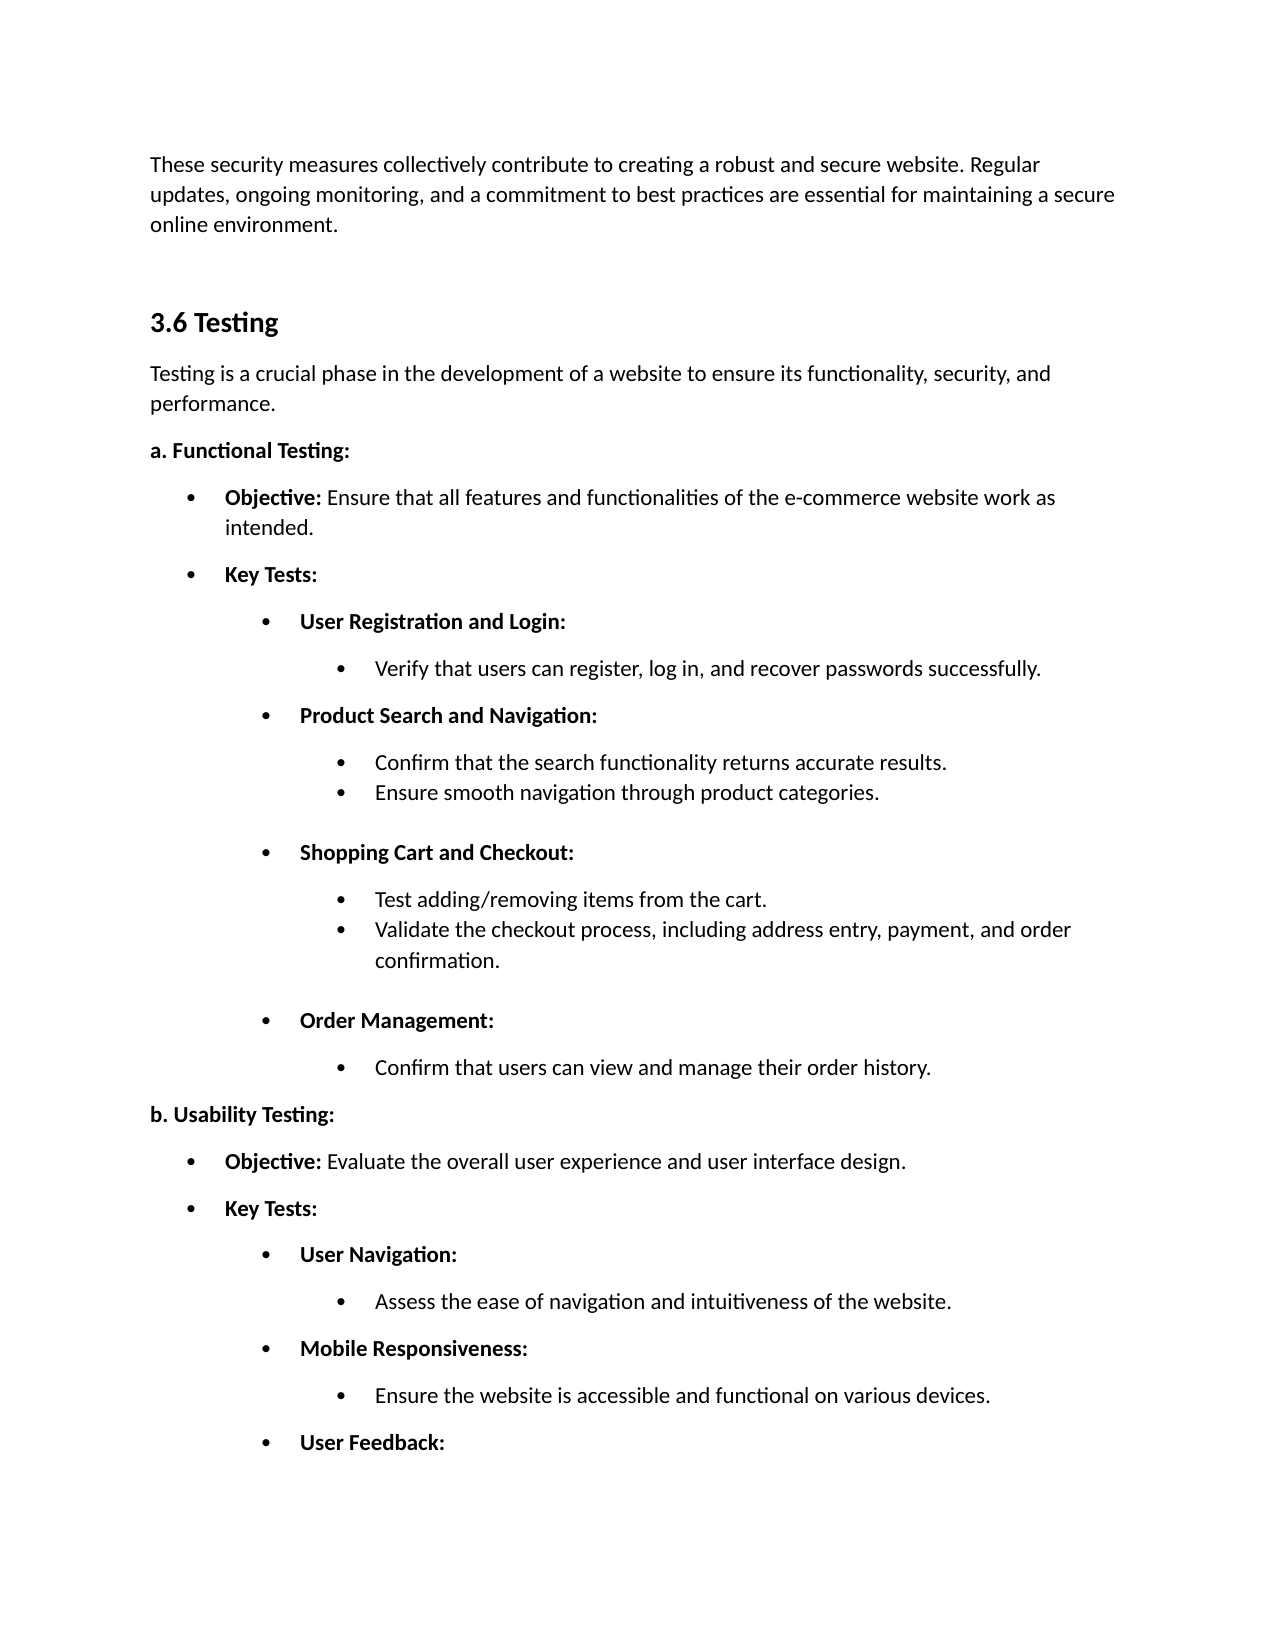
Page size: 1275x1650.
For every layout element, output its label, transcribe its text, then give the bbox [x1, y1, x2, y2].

text Testing is a crucial phase in the development of a website to ensure its functionality, security, and performance. [150, 359, 1125, 417]
list Objective: Ensure that all features and functionalities of the e-commerce website work as intended. [187, 483, 1125, 541]
text a. Functional Testing: [150, 436, 1125, 464]
list Ensure the website is accessible and functional on various devices. [337, 1381, 1125, 1409]
list Objective: Evaluate the overall user experience and user interface design. [187, 1147, 1125, 1175]
list Key Tests: [187, 560, 1125, 588]
text b. Usability Testing: [150, 1100, 1125, 1128]
list Key Tests: [187, 1194, 1125, 1222]
list Test adding/removing items from the cart. [337, 885, 1125, 913]
list Shopping Cart and Checkout: [262, 838, 1125, 866]
list Assess the ease of navigation and intuitiveness of the website. [337, 1287, 1125, 1315]
list Confirm that the search functionality returns accurate results. [337, 748, 1125, 776]
list Verify that users can register, log in, and recover passwords successfully. [337, 654, 1125, 682]
list Mobile Responsiveness: [262, 1334, 1125, 1362]
list User Registration and Login: [262, 607, 1125, 635]
list Confirm that users can view and manage their order history. [337, 1053, 1125, 1081]
list Ensure smooth navigation through product categories. [337, 778, 1125, 806]
list Product Search and Navigation: [262, 701, 1125, 729]
list Order Management: [262, 1006, 1125, 1034]
list Validate the checkout process, including address entry, payment, and order confirmation. [337, 916, 1125, 974]
list User Feedback: [262, 1428, 1125, 1456]
text 3.6 Testing [150, 304, 1125, 340]
text These security measures collectively contribute to creating a robust and secure website. Regular updates, ongoing monitoring, and a commitment to best practices are essential for maintaining a secure online environment. [150, 150, 1125, 238]
list User Navigation: [262, 1241, 1125, 1268]
